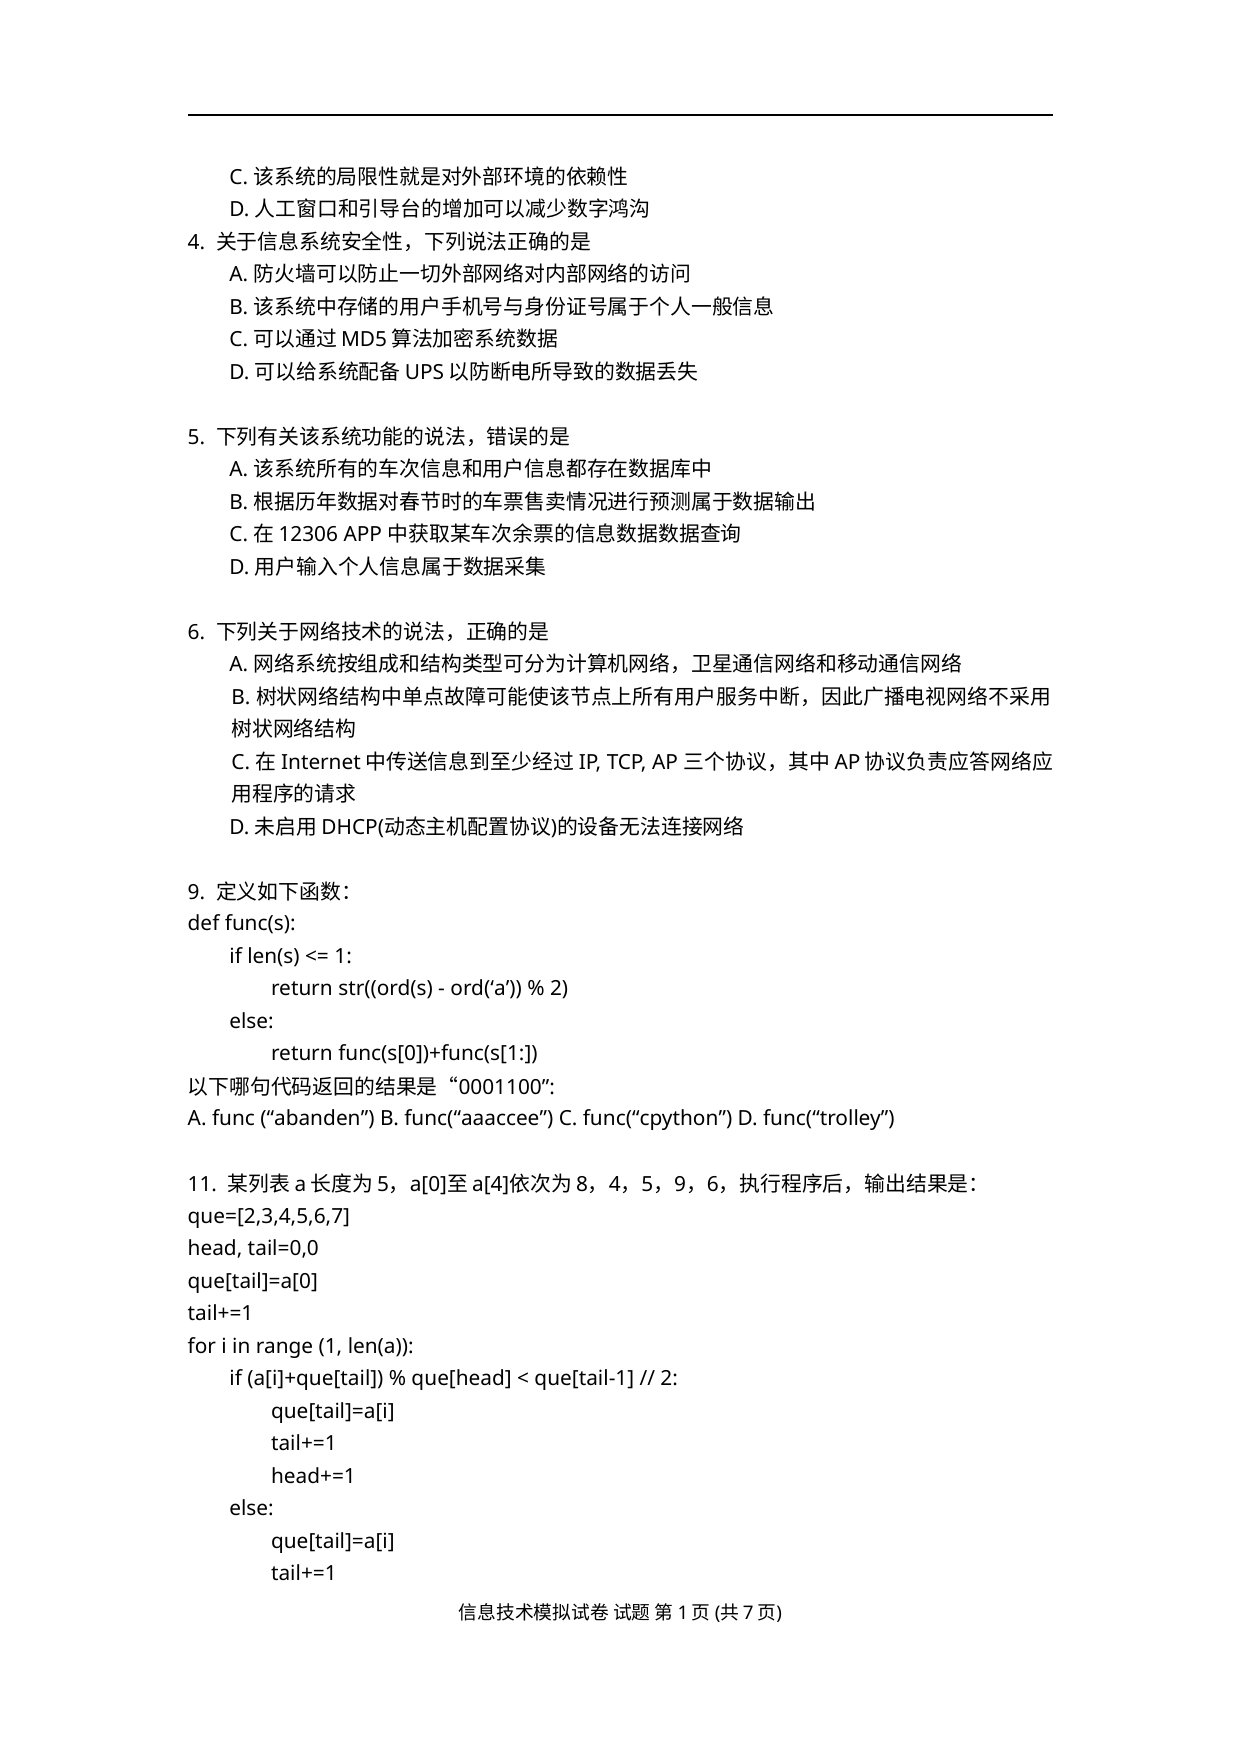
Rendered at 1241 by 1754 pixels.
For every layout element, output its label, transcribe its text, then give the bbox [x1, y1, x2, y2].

text B. 该系统中存储的用户手机号与身份证号属于个人一般信息 [187, 289, 1053, 321]
text D. 可以给系统配备UPS以防断电所导致的数据丢失 [187, 354, 1053, 386]
text tail+=1 [187, 1426, 1053, 1459]
text if len(s) <= 1: [187, 939, 1053, 971]
text 11. 某列表a长度为5，a[0]至a[4]依次为8，4，5，9，6，执行程序后，输出结果是： [187, 1166, 1053, 1199]
text que[tail]=a[i] [187, 1524, 1053, 1556]
text tail+=1 [187, 1556, 1053, 1589]
text def func(s): [187, 906, 1053, 939]
text A. func (“abanden”) B. func(“aaaccee”) C. func(“cpython”) D. func(“trolley”) [187, 1101, 1053, 1134]
text head, tail=0,0 [187, 1231, 1053, 1264]
text D. 人工窗口和引导台的增加可以减少数字鸿沟 [187, 191, 1053, 224]
text C. 在12306 APP 中获取某车次余票的信息数据数据查询 [187, 516, 1053, 549]
text else: [187, 1491, 1053, 1524]
text D. 未启用DHCP(动态主机配置协议)的设备无法连接网络 [187, 809, 1053, 841]
text que[tail]=a[0] [187, 1264, 1053, 1296]
text C. 该系统的局限性就是对外部环境的依赖性 [187, 159, 1053, 191]
text 6. 下列关于网络技术的说法，正确的是 [187, 614, 1053, 646]
text B. 根据历年数据对春节时的车票售卖情况进行预测属于数据输出 [187, 484, 1053, 516]
text C. 在Internet中传送信息到至少经过IP, TCP, AP 三个协议，其中AP协议负责应答网络应用程序的请求 [231, 744, 1053, 809]
text D. 用户输入个人信息属于数据采集 [187, 549, 1053, 581]
text 9. 定义如下函数： [187, 874, 1053, 906]
text que[tail]=a[i] [187, 1394, 1053, 1426]
text A. 该系统所有的车次信息和用户信息都存在数据库中 [187, 451, 1053, 484]
text return str((ord(s) - ord(‘a’)) % 2) [187, 971, 1053, 1004]
text A. 防火墙可以防止一切外部网络对内部网络的访问 [187, 256, 1053, 289]
text B. 树状网络结构中单点故障可能使该节点上所有用户服务中断，因此广播电视网络不采用树状网络结构 [231, 679, 1053, 744]
text A. 网络系统按组成和结构类型可分为计算机网络，卫星通信网络和移动通信网络 [187, 646, 1053, 679]
text C. 可以通过MD5算法加密系统数据 [187, 321, 1053, 354]
text return func(s[0])+func(s[1:]) [187, 1036, 1053, 1069]
text for i in range (1, len(a)): [187, 1329, 1053, 1361]
text head+=1 [187, 1459, 1053, 1491]
text 5. 下列有关该系统功能的说法，错误的是 [187, 419, 1053, 451]
text else: [187, 1004, 1053, 1036]
text tail+=1 [187, 1296, 1053, 1329]
text 4. 关于信息系统安全性，下列说法正确的是 [187, 224, 1053, 256]
text que=[2,3,4,5,6,7] [187, 1199, 1053, 1231]
text if (a[i]+que[tail]) % que[head] < que[tail-1] // 2: [187, 1361, 1053, 1394]
text 以下哪句代码返回的结果是“0001100”: [187, 1069, 1053, 1101]
